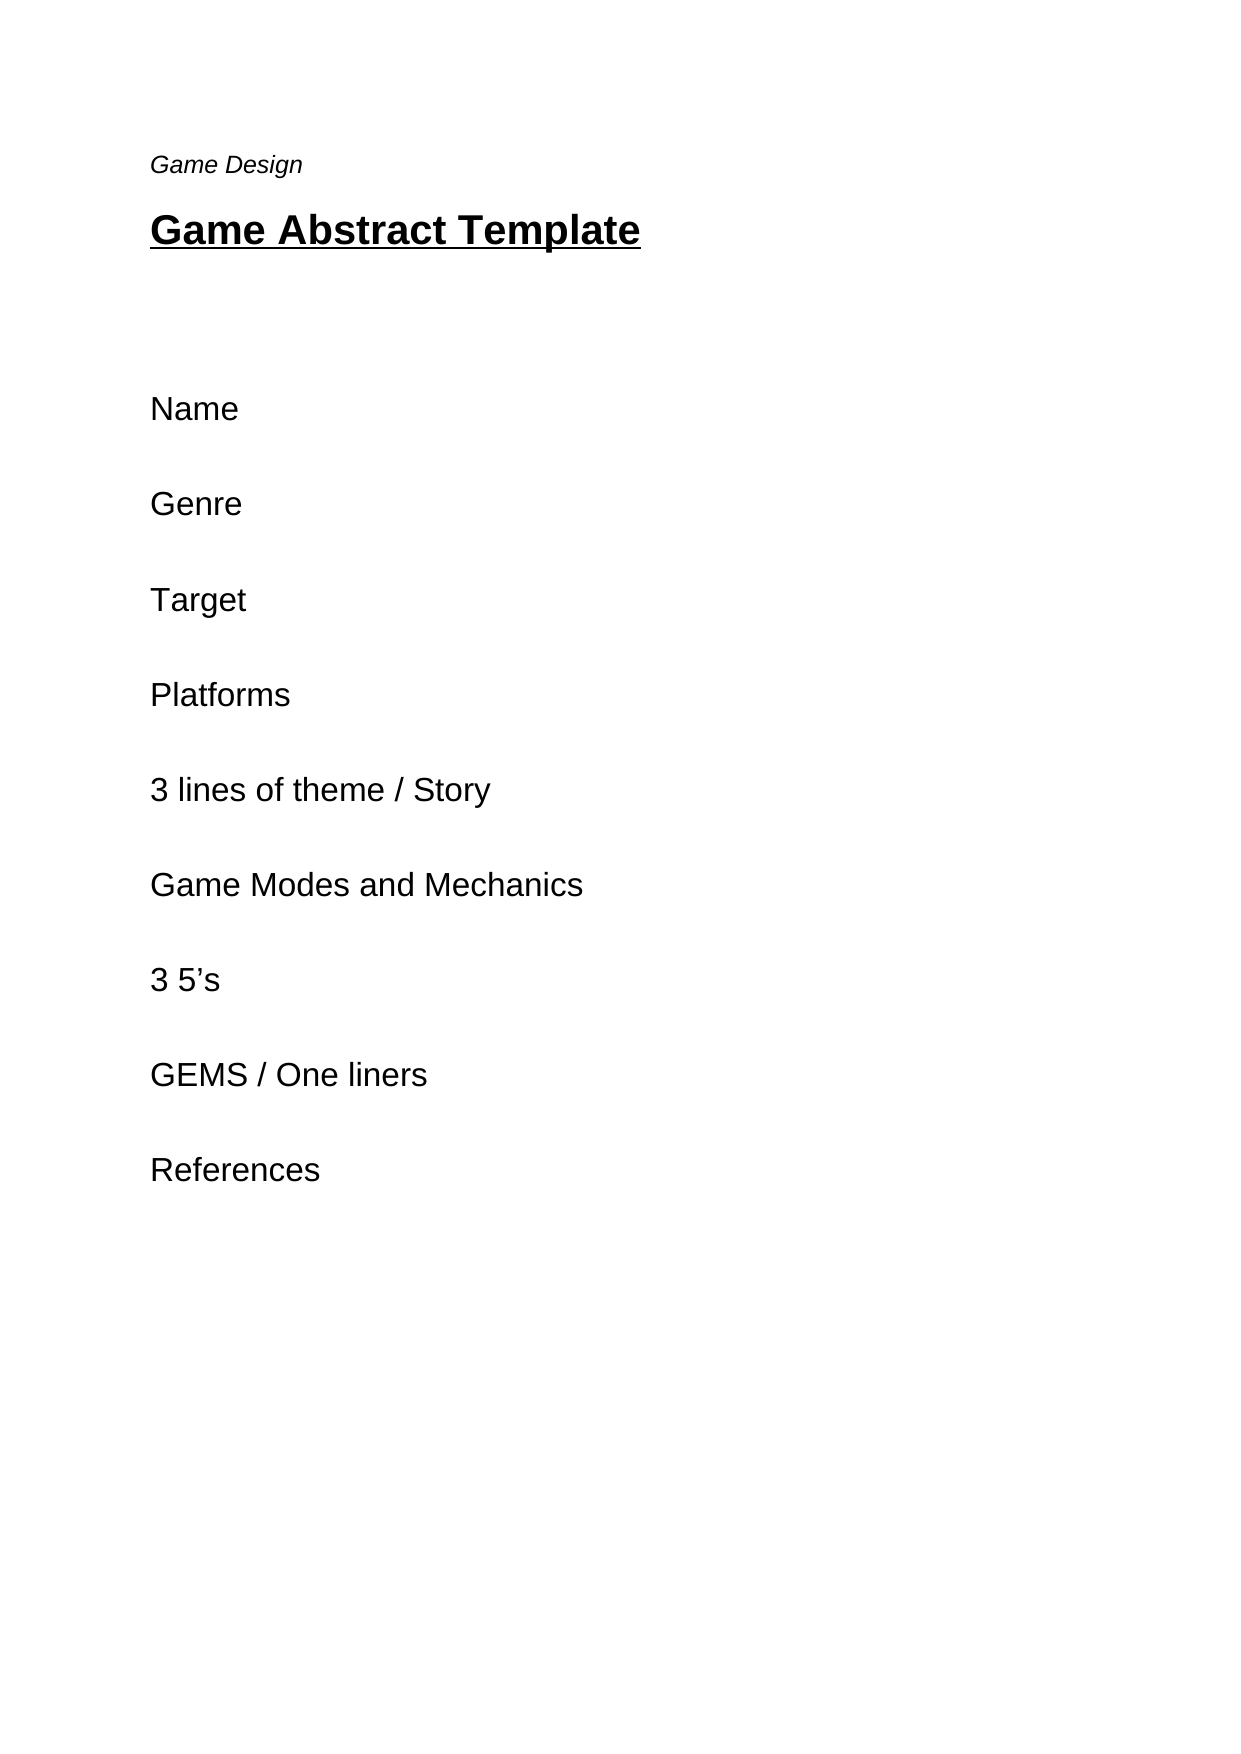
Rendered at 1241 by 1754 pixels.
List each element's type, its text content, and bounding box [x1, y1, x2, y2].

subtitle 3 lines of theme / Story [150, 770, 1090, 808]
subtitle Name [150, 389, 1090, 428]
subtitle Platforms [150, 675, 1090, 713]
subtitle References [150, 1150, 1090, 1189]
subtitle Target [150, 579, 1090, 618]
subtitle Game Modes and Mechanics [150, 865, 1090, 903]
subtitle Genre [150, 484, 1090, 523]
subtitle Game Abstract Template [150, 206, 1090, 253]
subtitle GEMS / One liners [150, 1055, 1090, 1093]
subtitle Game Design [150, 150, 1090, 179]
subtitle 3 5’s [150, 960, 1090, 998]
